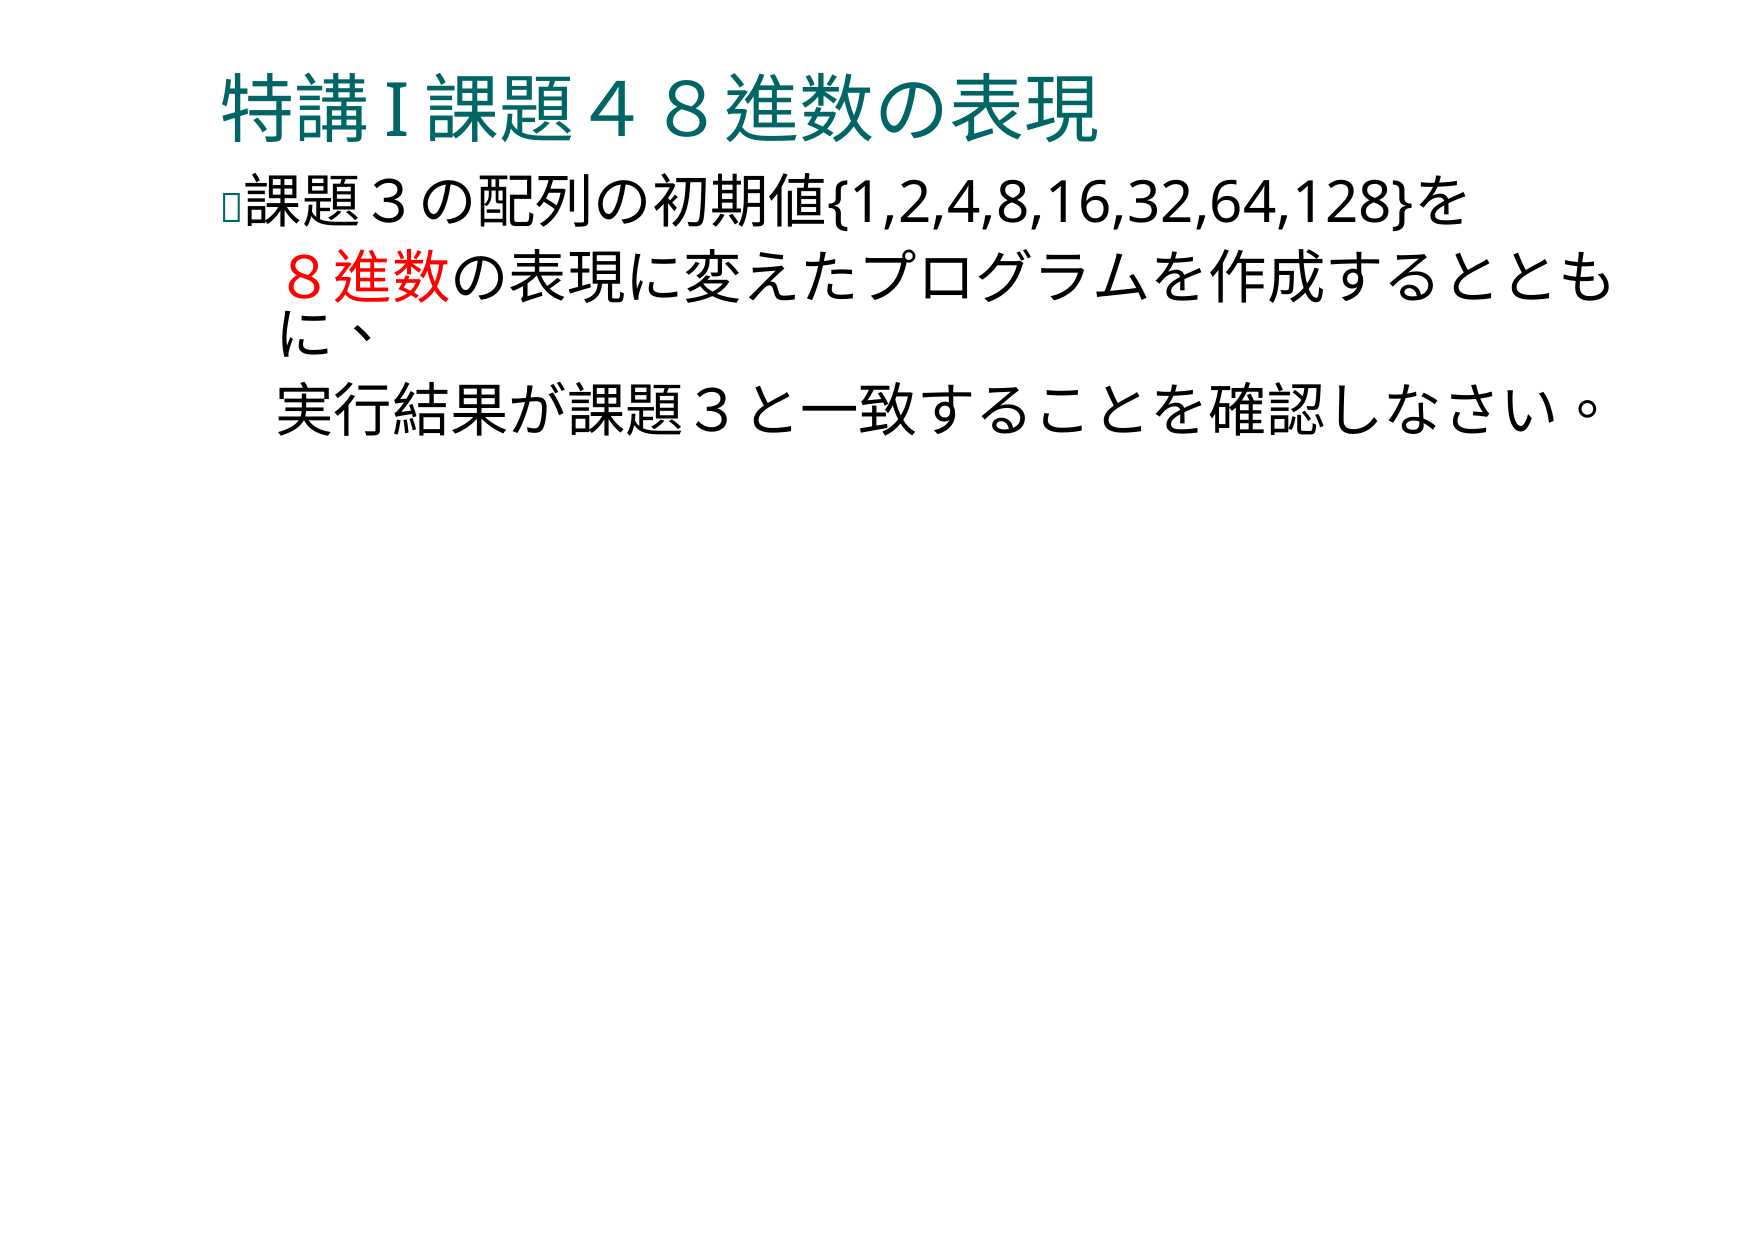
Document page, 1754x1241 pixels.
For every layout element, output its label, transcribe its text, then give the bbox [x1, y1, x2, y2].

text ８進数の表現に変えたプログラムを作成するとともに、 [275, 250, 1632, 372]
text 特講I課題４８進数の表現 課題３の配列の初期値{1,2,4,8,16,32,64,128}を [219, 56, 1602, 239]
text 実行結果が課題３と一致することを確認しなさい。 [275, 382, 1632, 443]
